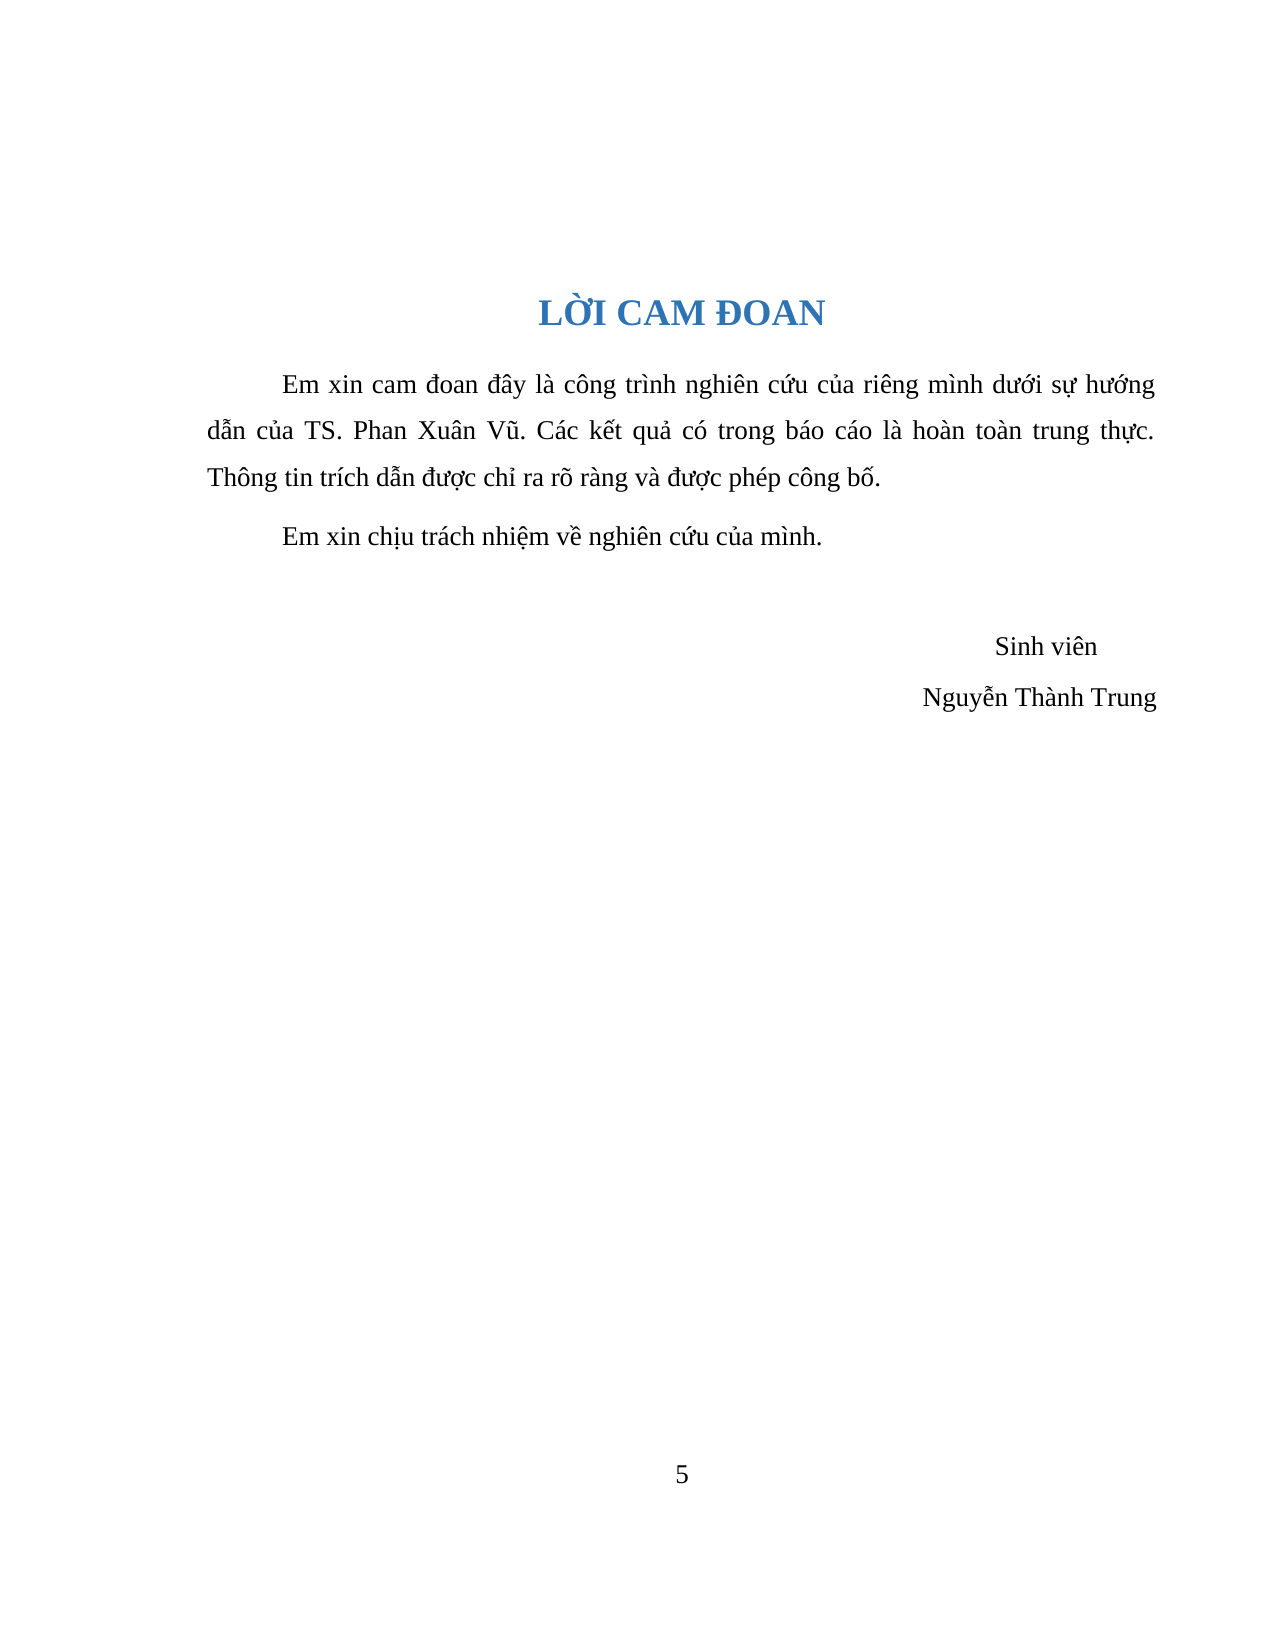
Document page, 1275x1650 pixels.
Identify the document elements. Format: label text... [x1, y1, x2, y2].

text Sinh viên [207, 630, 1097, 661]
text Em xin cam đoan đây là công trình nghiên cứu của riêng mình dưới sự hướng dẫn của TS. Phan Xuân Vũ. Các kết quả có trong báo cáo là hoàn toàn trung thực. Thông tin trích dẫn được chỉ ra rõ ràng và được phép công bố. [207, 368, 1157, 492]
text Em xin chịu trách nhiệm về nghiên cứu của mình. [207, 520, 1157, 551]
subtitle LỜI CAM ĐOAN [207, 291, 1157, 334]
text Nguyễn Thành Trung [207, 681, 1157, 712]
